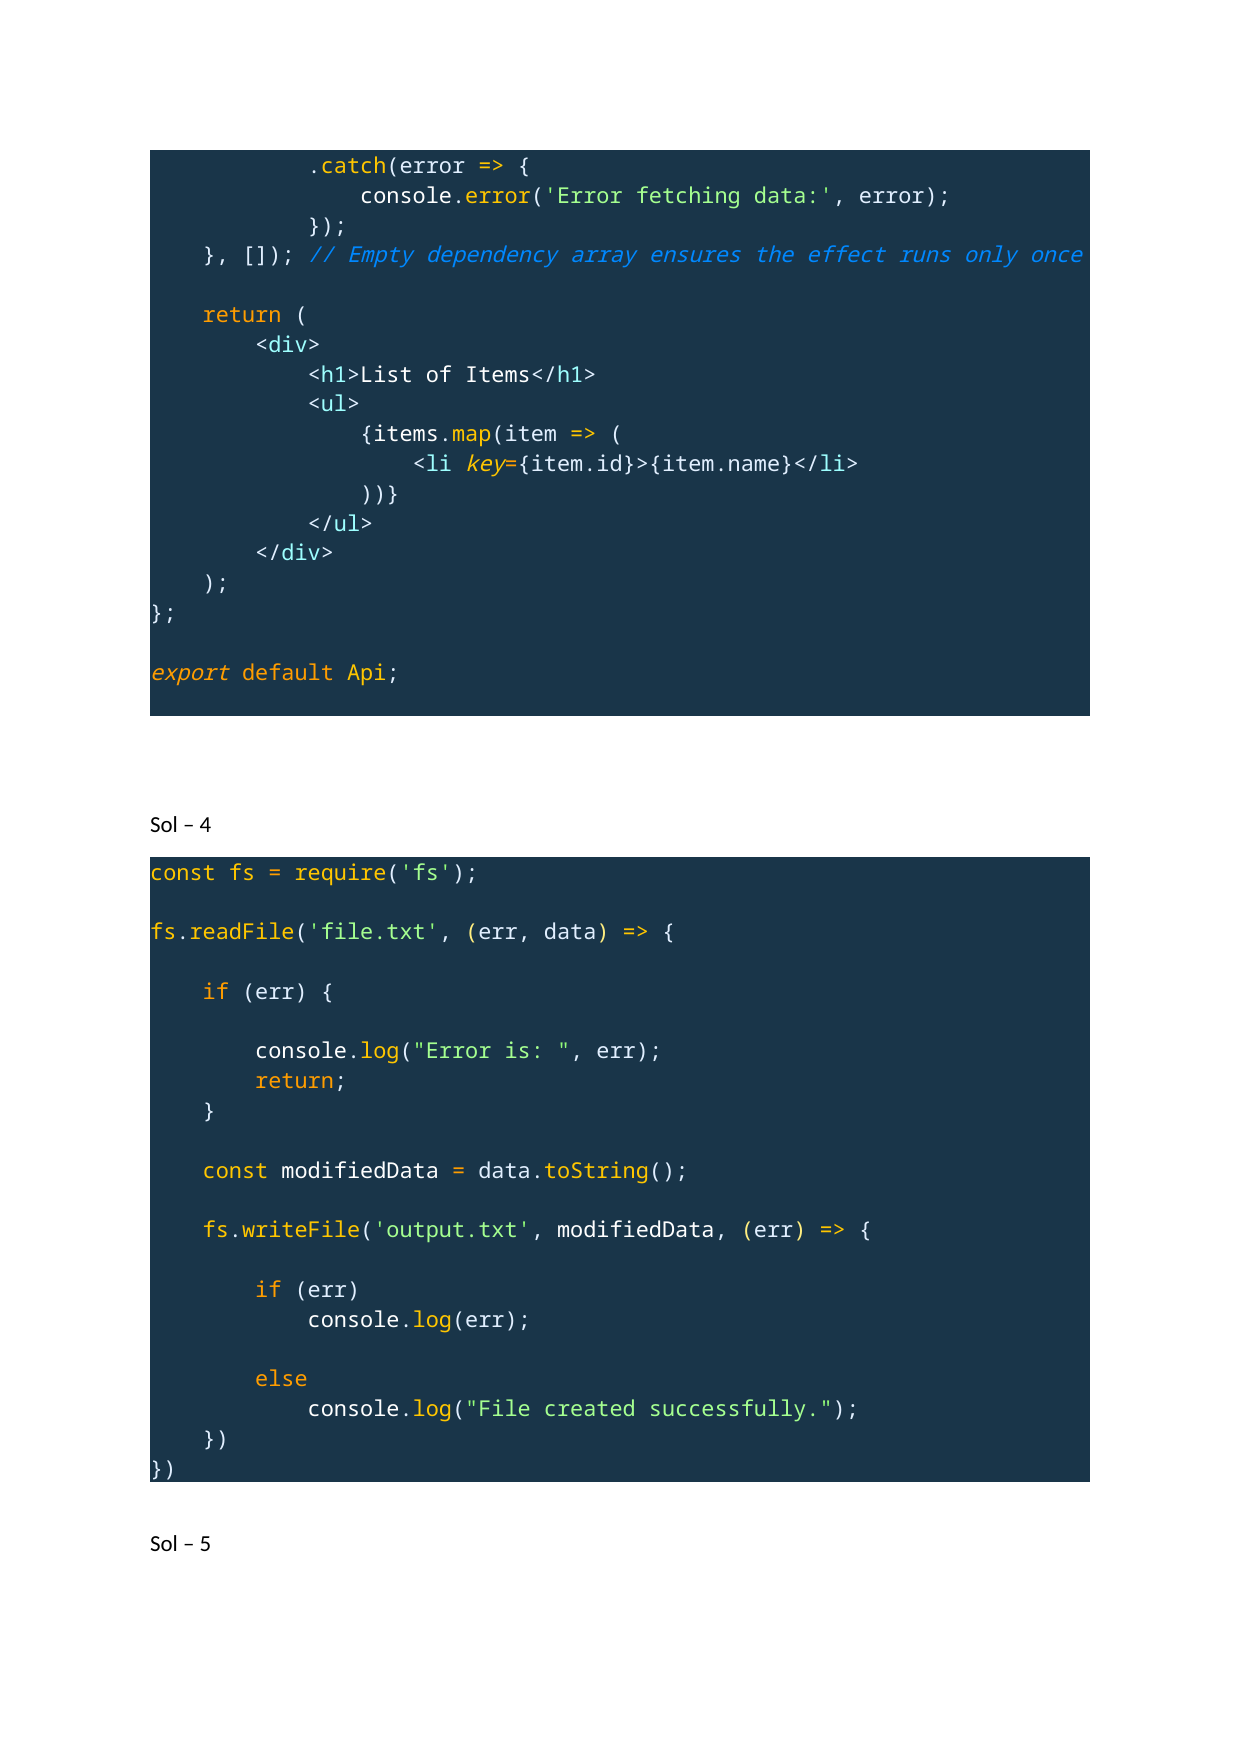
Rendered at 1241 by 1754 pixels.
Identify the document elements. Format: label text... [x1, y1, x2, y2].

text <li key={item.id}>{item.name}</li> [150, 448, 1090, 478]
text return ( [150, 299, 1090, 329]
text console.log("Error is: ", err); [150, 1035, 1090, 1065]
text <ul> [150, 388, 1090, 418]
text if (err) { [150, 976, 1090, 1006]
text if (err) [150, 1274, 1090, 1303]
text }; [150, 597, 1090, 627]
text return; [150, 1065, 1090, 1095]
text <h1>List of Items</h1> [150, 358, 1090, 388]
text Sol – 5 [150, 1529, 1090, 1557]
text </div> [150, 537, 1090, 567]
text fs.writeFile('output.txt', modifiedData, (err) => { [150, 1214, 1090, 1244]
text </ul> [150, 507, 1090, 537]
text Sol – 4 [150, 810, 1090, 838]
text {items.map(item => ( [150, 418, 1090, 448]
text ); [150, 567, 1090, 597]
text }); [150, 209, 1090, 239]
text }) [150, 1423, 1090, 1452]
text console.log(err); [150, 1303, 1090, 1333]
text .catch(error => { [150, 150, 1090, 180]
text console.log("File created successfully."); [150, 1393, 1090, 1423]
text console.error('Error fetching data:', error); [150, 180, 1090, 209]
text } [150, 1095, 1090, 1125]
text <div> [150, 329, 1090, 358]
text }, []); // Empty dependency array ensures the effect runs only once [150, 239, 1090, 269]
text export default Api; [150, 656, 1090, 686]
text const modifiedData = data.toString(); [150, 1154, 1090, 1184]
text else [150, 1363, 1090, 1393]
text ))} [150, 478, 1090, 507]
text fs.readFile('file.txt', (err, data) => { [150, 916, 1090, 946]
text }) [150, 1452, 1090, 1482]
text const fs = require('fs'); [150, 857, 1090, 886]
